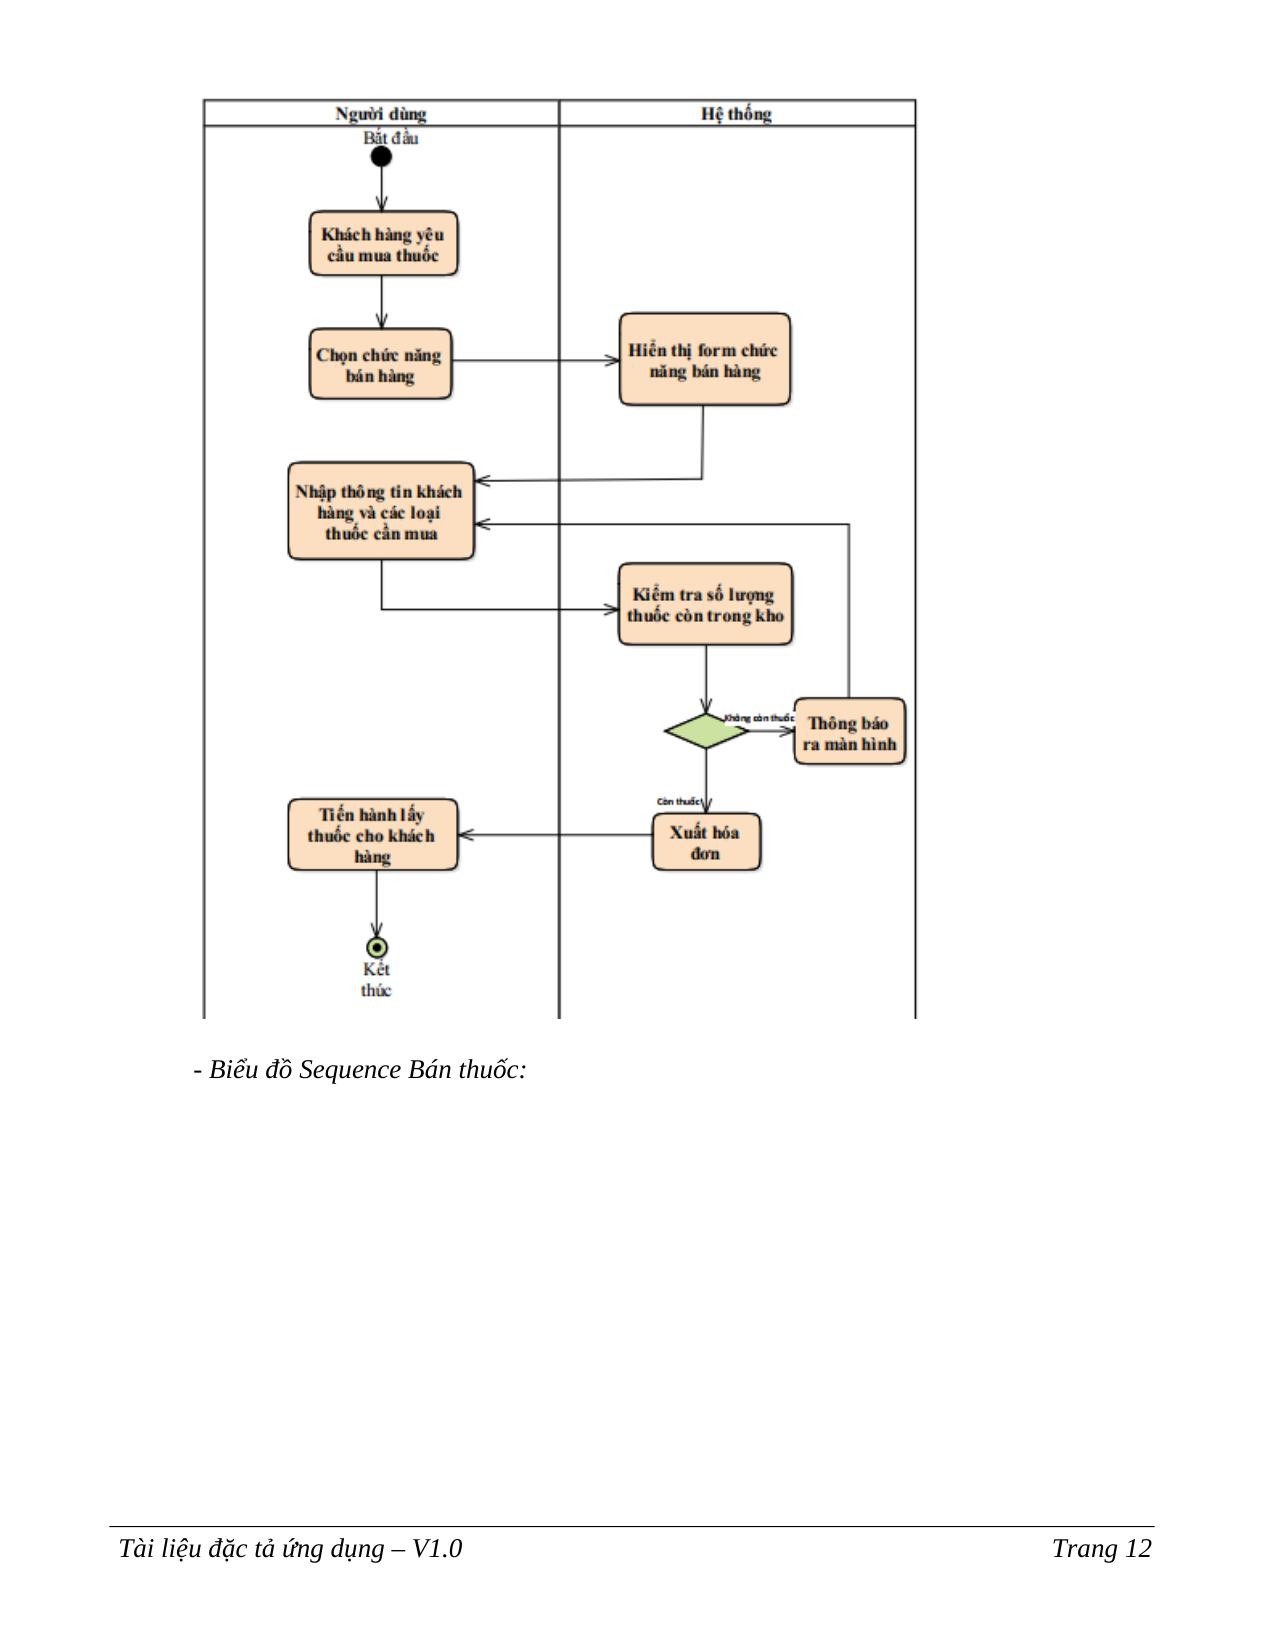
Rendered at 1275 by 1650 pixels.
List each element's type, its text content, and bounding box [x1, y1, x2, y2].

picture [193, 89, 931, 850]
text - Biểu đồ Sequence Bán thuốc: [193, 850, 1186, 1084]
